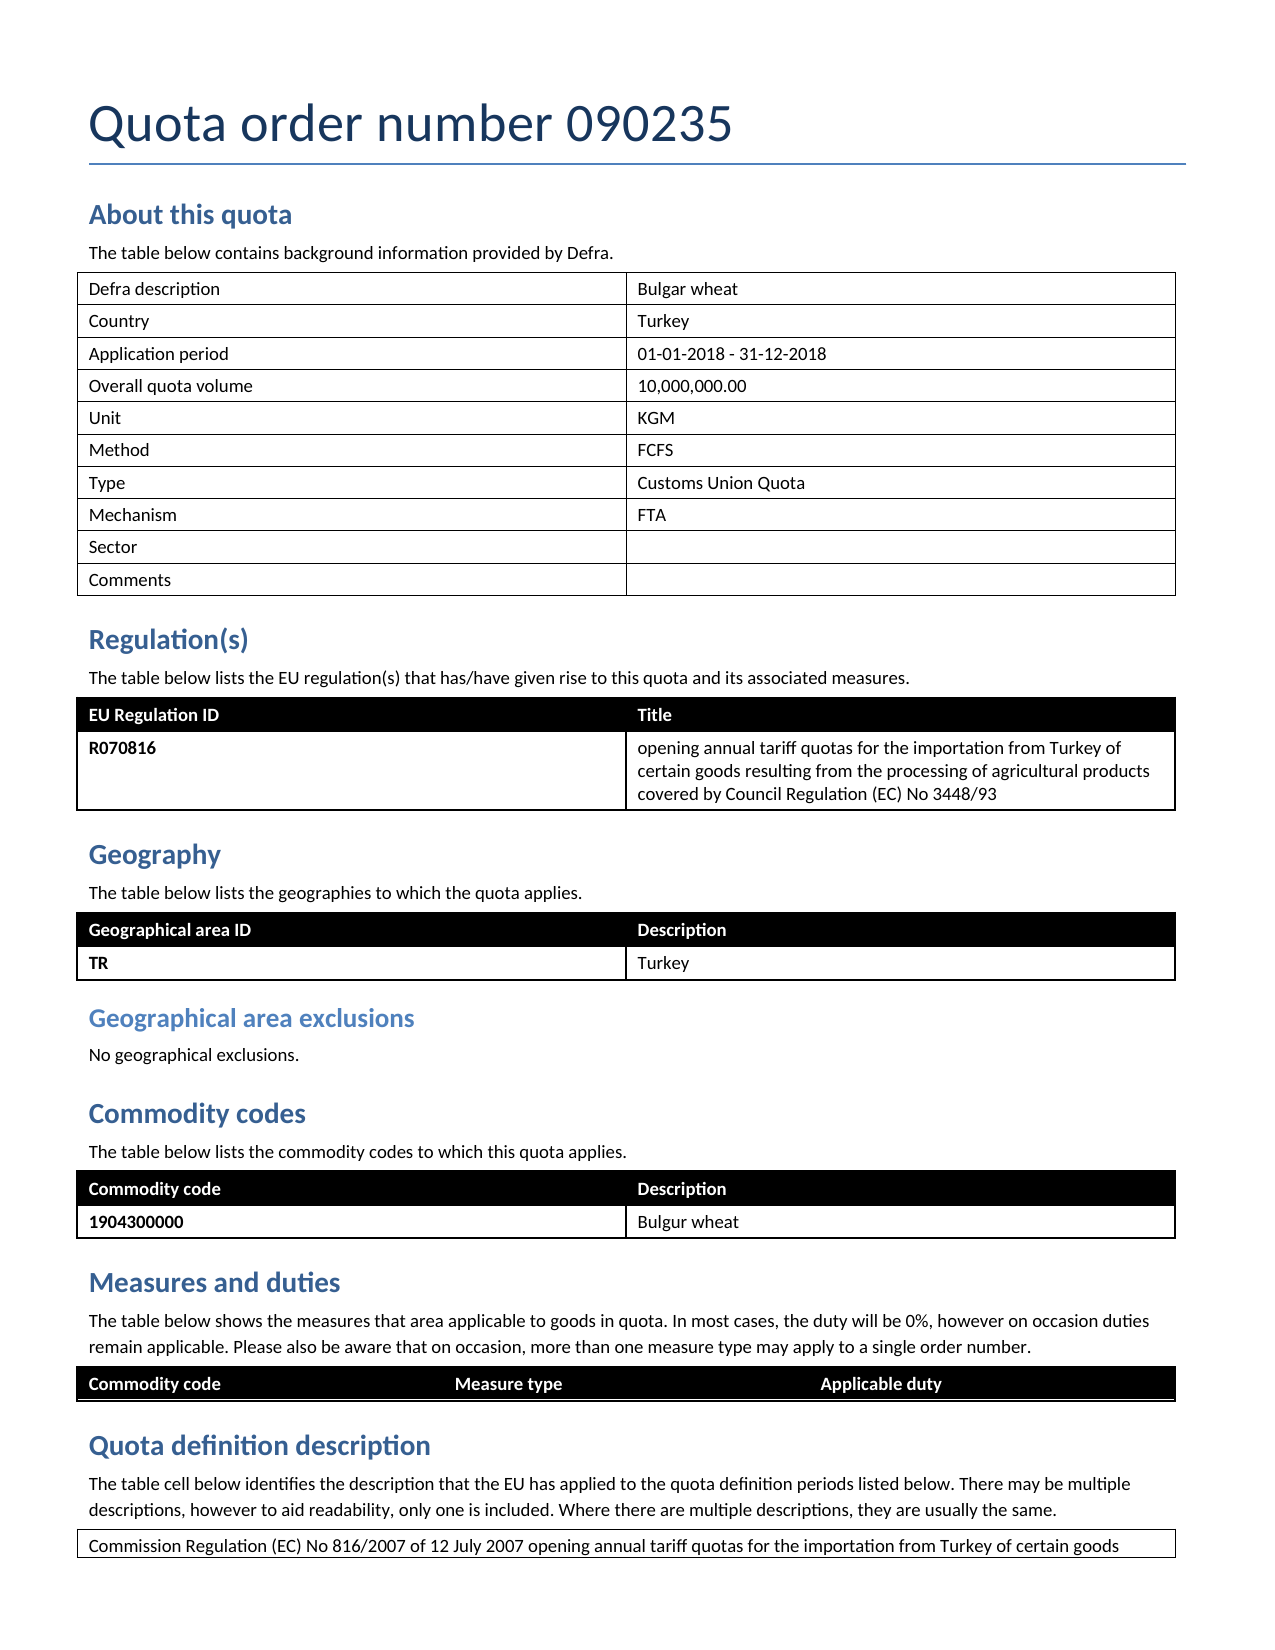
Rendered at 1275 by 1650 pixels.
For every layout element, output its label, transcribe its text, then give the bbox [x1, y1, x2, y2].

table_cell Sector [78, 531, 626, 563]
table_header Geographical area ID [78, 914, 626, 945]
table_header Measure type [443, 1368, 809, 1399]
table_cell Unit [78, 402, 626, 433]
table_cell Bulgur wheat [627, 1206, 1174, 1237]
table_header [78, 1530, 1175, 1557]
table_cell KGM [627, 402, 1175, 433]
table_cell Country [78, 305, 626, 337]
subtitle Geography [88, 836, 1186, 872]
text The table below contains background information provided by Defra. [88, 241, 1186, 264]
text No geographical exclusions. [88, 1043, 1186, 1066]
table_header Commodity code [78, 1173, 626, 1204]
table_cell FTA [627, 499, 1175, 530]
table_cell Method [78, 435, 626, 466]
table_cell 01-01-2018 - 31-12-2018 [627, 338, 1175, 369]
subtitle Quota definition description [88, 1427, 1186, 1462]
table_cell Mechanism [78, 499, 626, 530]
table_cell Customs Union Quota [627, 467, 1175, 498]
table_cell FCFS [627, 435, 1175, 466]
table_header Applicable duty [809, 1368, 1174, 1399]
text The table cell below identifies the description that the EU has applied to the quota definition periods listed below. There may be multiple descriptions, however to aid readability, only one is included. Where there are multiple descriptions, they are usually the same. [88, 1472, 1186, 1521]
table_cell opening annual tariff quotas for the importation from Turkey of certain goods resulting from the processing of agricultural products covered by Council Regulation (EC) No 3448/93 [627, 732, 1174, 809]
text The table below lists the commodity codes to which this quota applies. [88, 1140, 1186, 1163]
table_header Commodity code [78, 1368, 443, 1399]
subtitle About this quota [88, 196, 1186, 232]
text The table below lists the EU regulation(s) that has/have given rise to this quota and its associated measures. [88, 666, 1186, 689]
table_header Description [626, 914, 1174, 945]
table_cell R070816 [78, 732, 625, 809]
subtitle Regulation(s) [88, 621, 1186, 657]
table_cell Turkey [627, 947, 1174, 978]
table_cell Comments [78, 564, 626, 595]
table_cell 10,000,000.00 [627, 370, 1175, 401]
table_cell [627, 564, 1175, 595]
subtitle Commodity codes [88, 1095, 1186, 1130]
table_cell Application period [78, 338, 626, 369]
text The table below lists the geographies to which the quota applies. [88, 881, 1186, 904]
table_cell [627, 531, 1175, 563]
table_cell 1904300000 [78, 1206, 625, 1237]
table_header EU Regulation ID [78, 699, 626, 730]
table_cell Overall quota volume [78, 370, 626, 401]
table_cell TR [78, 947, 625, 978]
table_header Bulgar wheat [627, 273, 1175, 304]
text The table below shows the measures that area applicable to goods in quota. In most cases, the duty will be 0%, however on occasion duties remain applicable. Please also be aware that on occasion, more than one measure type may apply to a single order number. [88, 1309, 1186, 1358]
subtitle Measures and duties [88, 1264, 1186, 1300]
title Quota order number 090235 [88, 88, 1186, 165]
table_header Title [626, 699, 1174, 730]
table_header Description [626, 1173, 1174, 1204]
table_cell Type [78, 467, 626, 498]
table_cell Turkey [627, 305, 1175, 337]
subtitle Geographical area exclusions [88, 1001, 1186, 1034]
table_header Defra description [78, 273, 626, 304]
